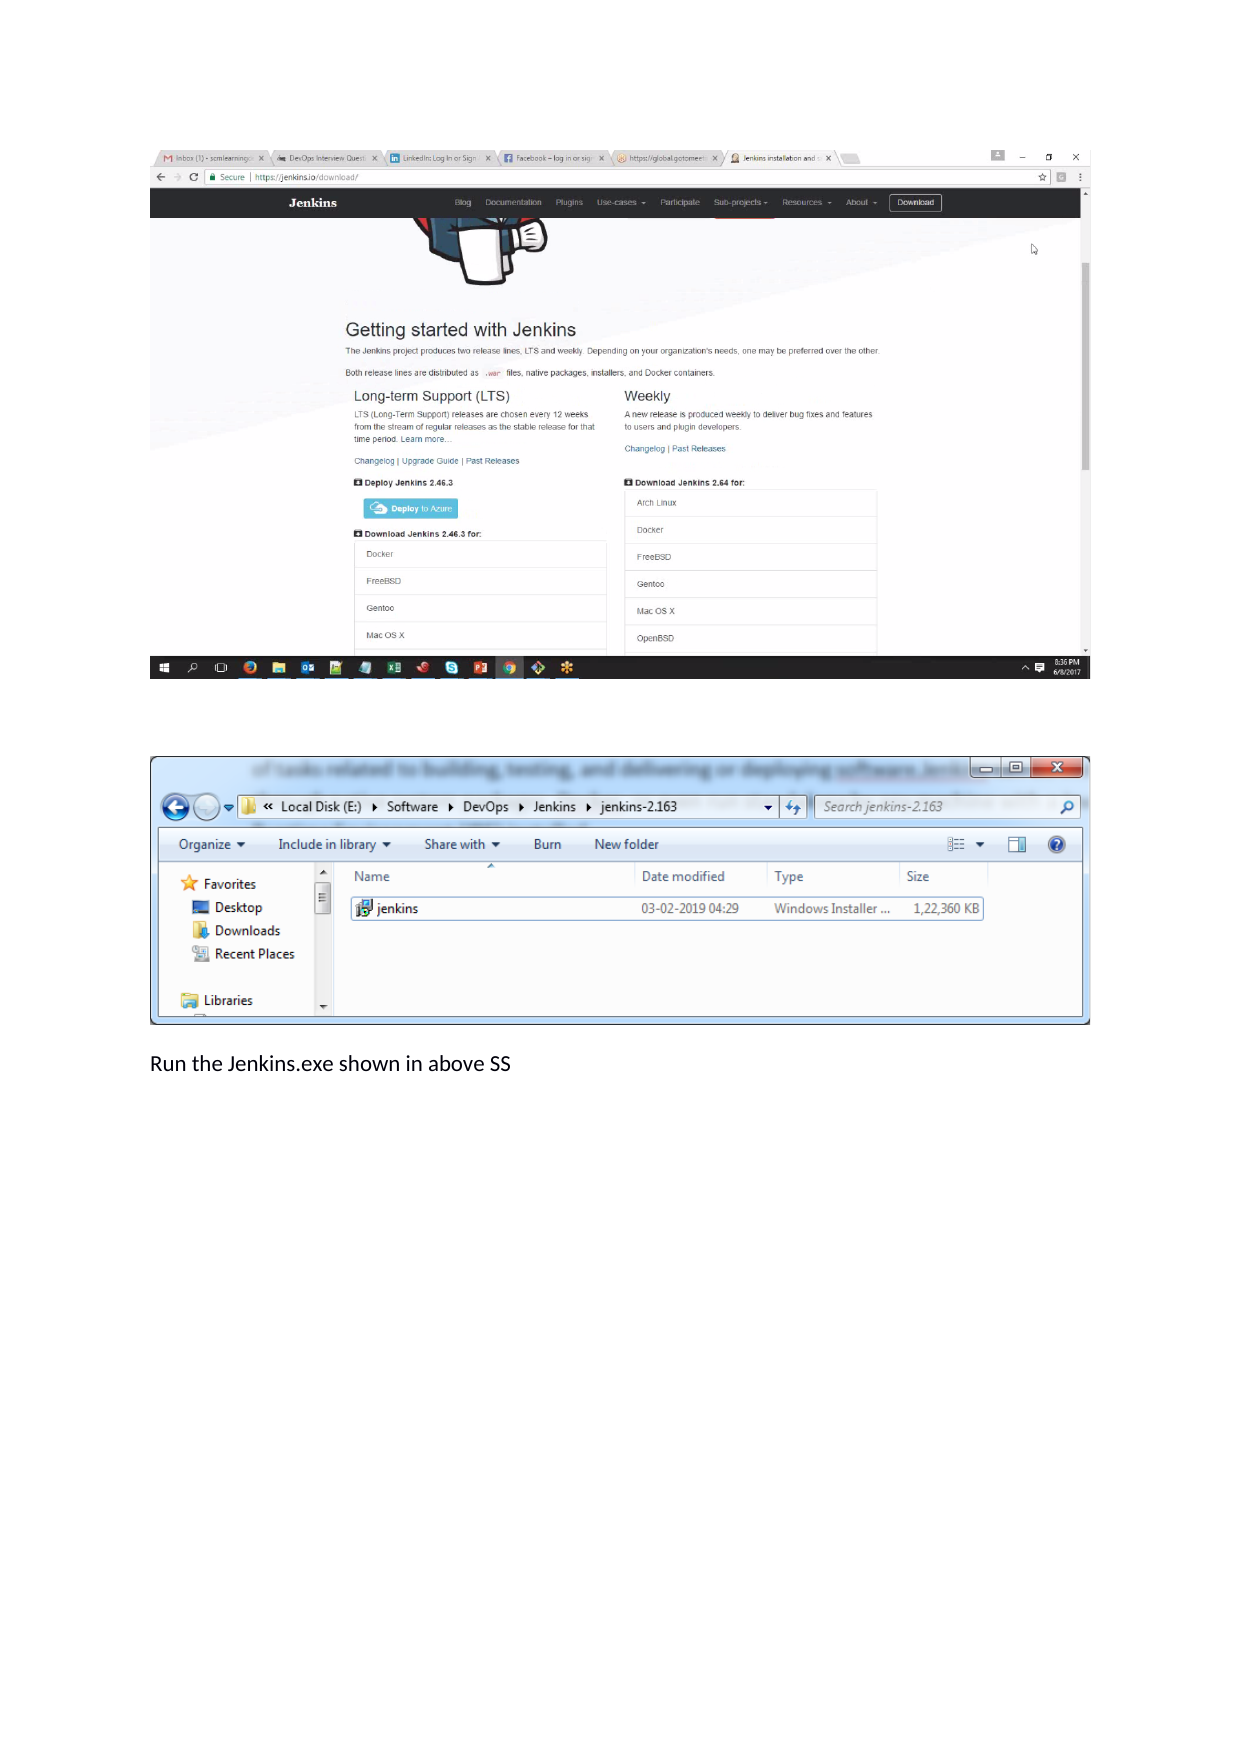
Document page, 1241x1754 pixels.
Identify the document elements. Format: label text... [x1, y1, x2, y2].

text Run the Jenkins.exe shown in above SS [150, 1049, 1090, 1077]
picture [150, 150, 1091, 679]
picture [150, 756, 1091, 1025]
